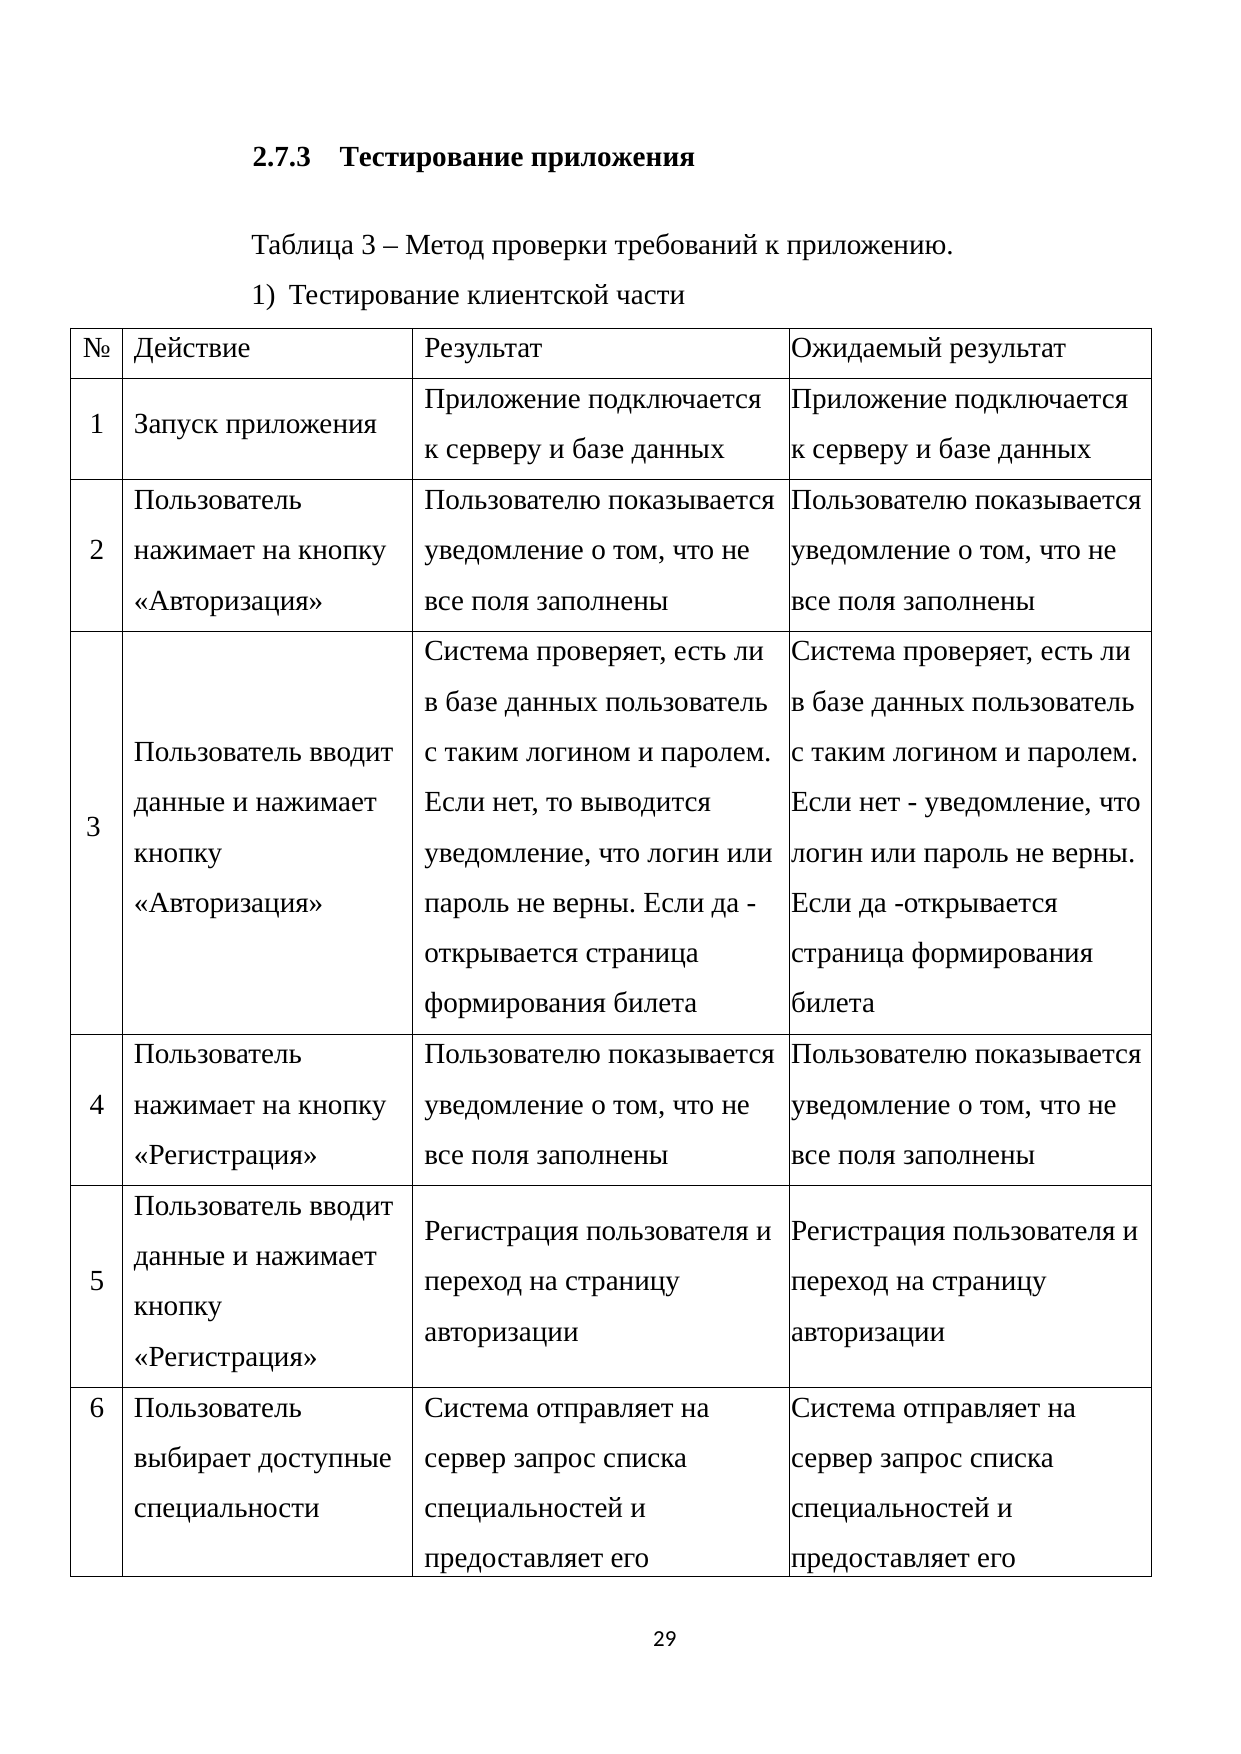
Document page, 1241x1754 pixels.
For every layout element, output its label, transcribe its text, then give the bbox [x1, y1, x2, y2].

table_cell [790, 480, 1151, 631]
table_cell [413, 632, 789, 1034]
text Таблица 3 – Метод проверки требований к приложению. [251, 227, 1152, 260]
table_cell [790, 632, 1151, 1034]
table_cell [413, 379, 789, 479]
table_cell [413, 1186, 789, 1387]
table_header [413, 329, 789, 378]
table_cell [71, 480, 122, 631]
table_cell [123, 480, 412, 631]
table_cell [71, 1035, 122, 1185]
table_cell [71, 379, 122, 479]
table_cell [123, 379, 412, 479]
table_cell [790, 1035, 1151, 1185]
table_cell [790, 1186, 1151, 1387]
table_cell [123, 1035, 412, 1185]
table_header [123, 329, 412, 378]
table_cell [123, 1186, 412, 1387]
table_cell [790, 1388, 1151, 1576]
list Тестирование клиентской части [251, 277, 1152, 311]
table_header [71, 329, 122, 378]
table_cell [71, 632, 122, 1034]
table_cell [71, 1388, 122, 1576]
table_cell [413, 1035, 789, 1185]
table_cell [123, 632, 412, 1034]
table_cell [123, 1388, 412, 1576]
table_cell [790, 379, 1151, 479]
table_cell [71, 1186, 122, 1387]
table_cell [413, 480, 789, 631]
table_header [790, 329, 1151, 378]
list 2.7.3 Тестирование приложения [252, 139, 1152, 172]
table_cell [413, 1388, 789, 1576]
